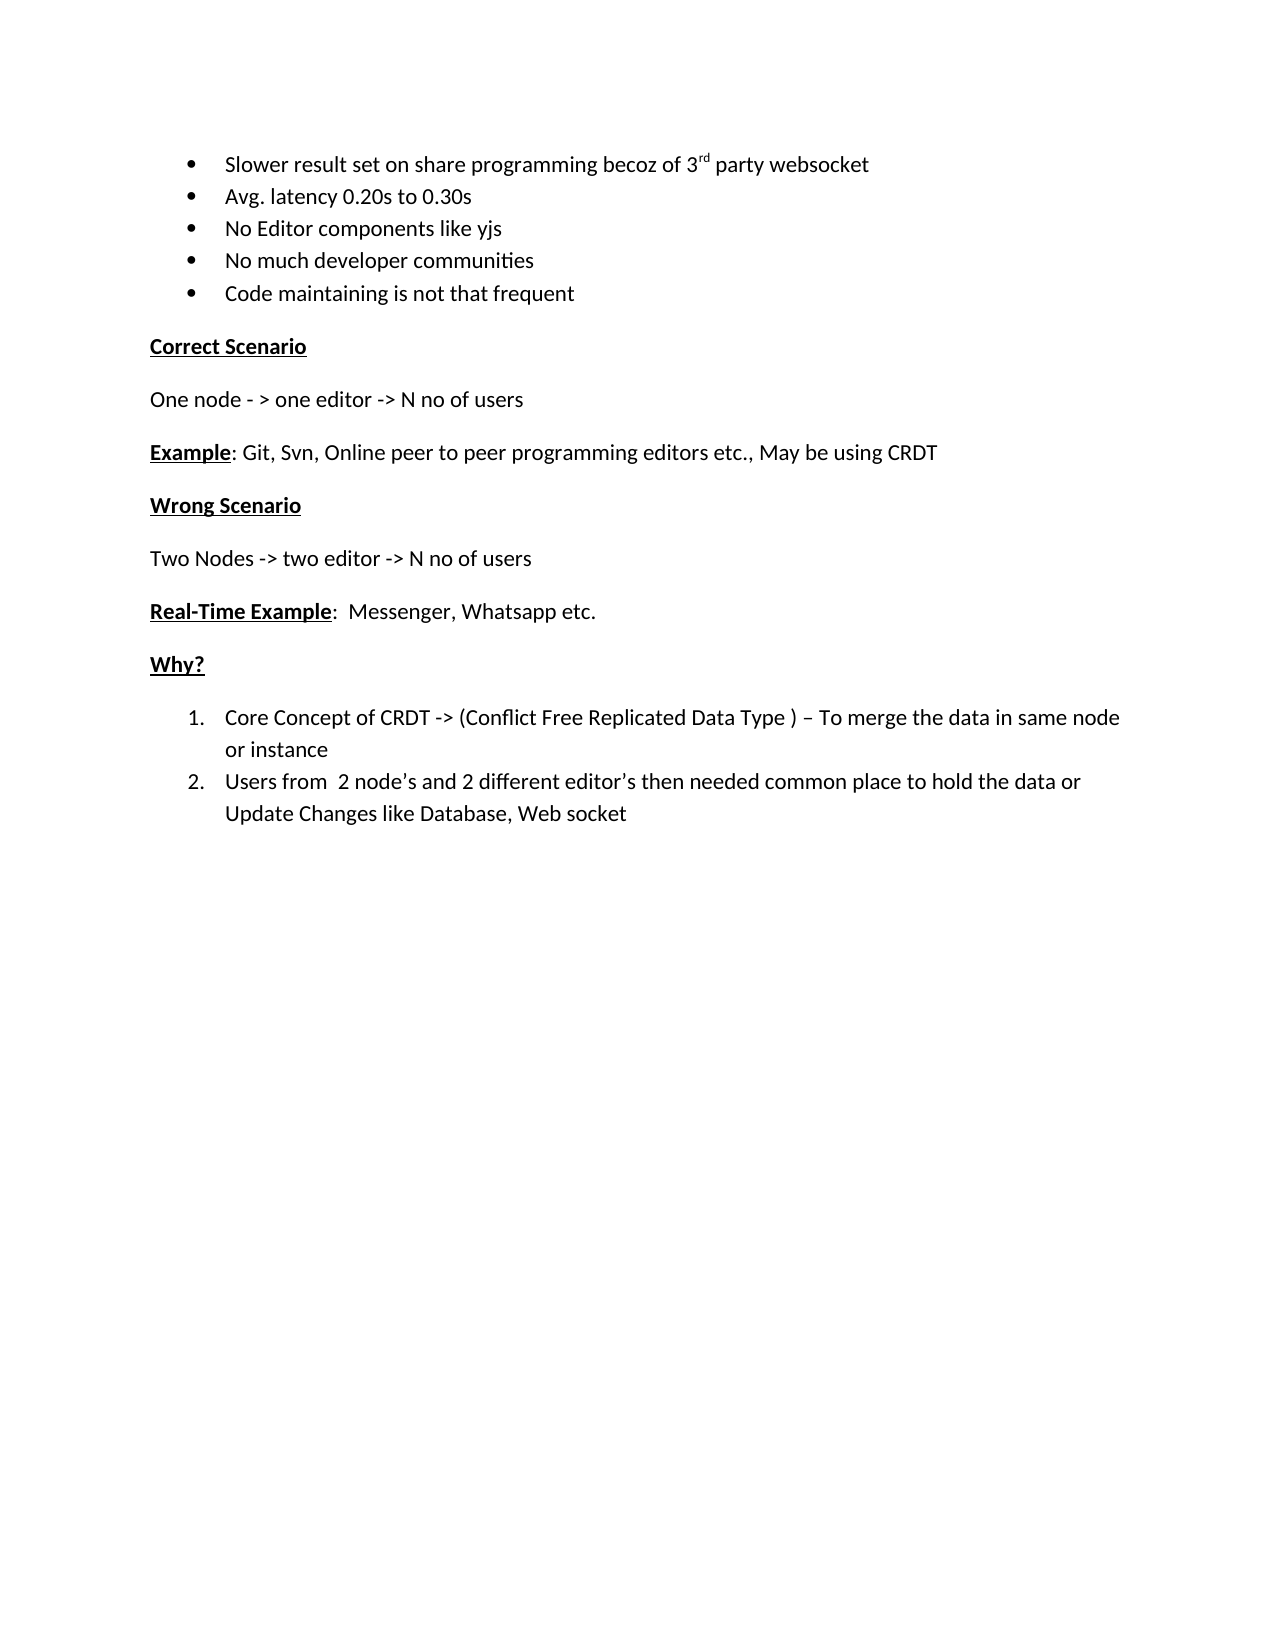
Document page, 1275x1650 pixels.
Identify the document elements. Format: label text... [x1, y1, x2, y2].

text One node - > one editor -> N no of users [150, 385, 1125, 413]
list Users from 2 node’s and 2 different editor’s then needed common place to hold the data or Update Changes like Database, Web socket [187, 767, 1125, 827]
text Real-Time Example: Messenger, Whatsapp etc. [150, 597, 1125, 625]
list Avg. latency 0.20s to 0.30s [187, 182, 1125, 210]
text Why? [150, 650, 1125, 678]
list No Editor components like yjs [187, 214, 1125, 242]
list No much developer communities [187, 247, 1125, 274]
text Wrong Scenario [150, 491, 1125, 519]
list Slower result set on share programming becoz of 3rd party websocket [187, 150, 1125, 178]
text Two Nodes -> two editor -> N no of users [150, 544, 1125, 572]
list Code maintaining is not that frequent [187, 279, 1125, 307]
text Correct Scenario [150, 332, 1125, 360]
list Core Concept of CRDT -> (Conflict Free Replicated Data Type ) – To merge the data in same node or instance [187, 703, 1125, 763]
text Example: Git, Svn, Online peer to peer programming editors etc., May be using CRDT [150, 438, 1125, 466]
